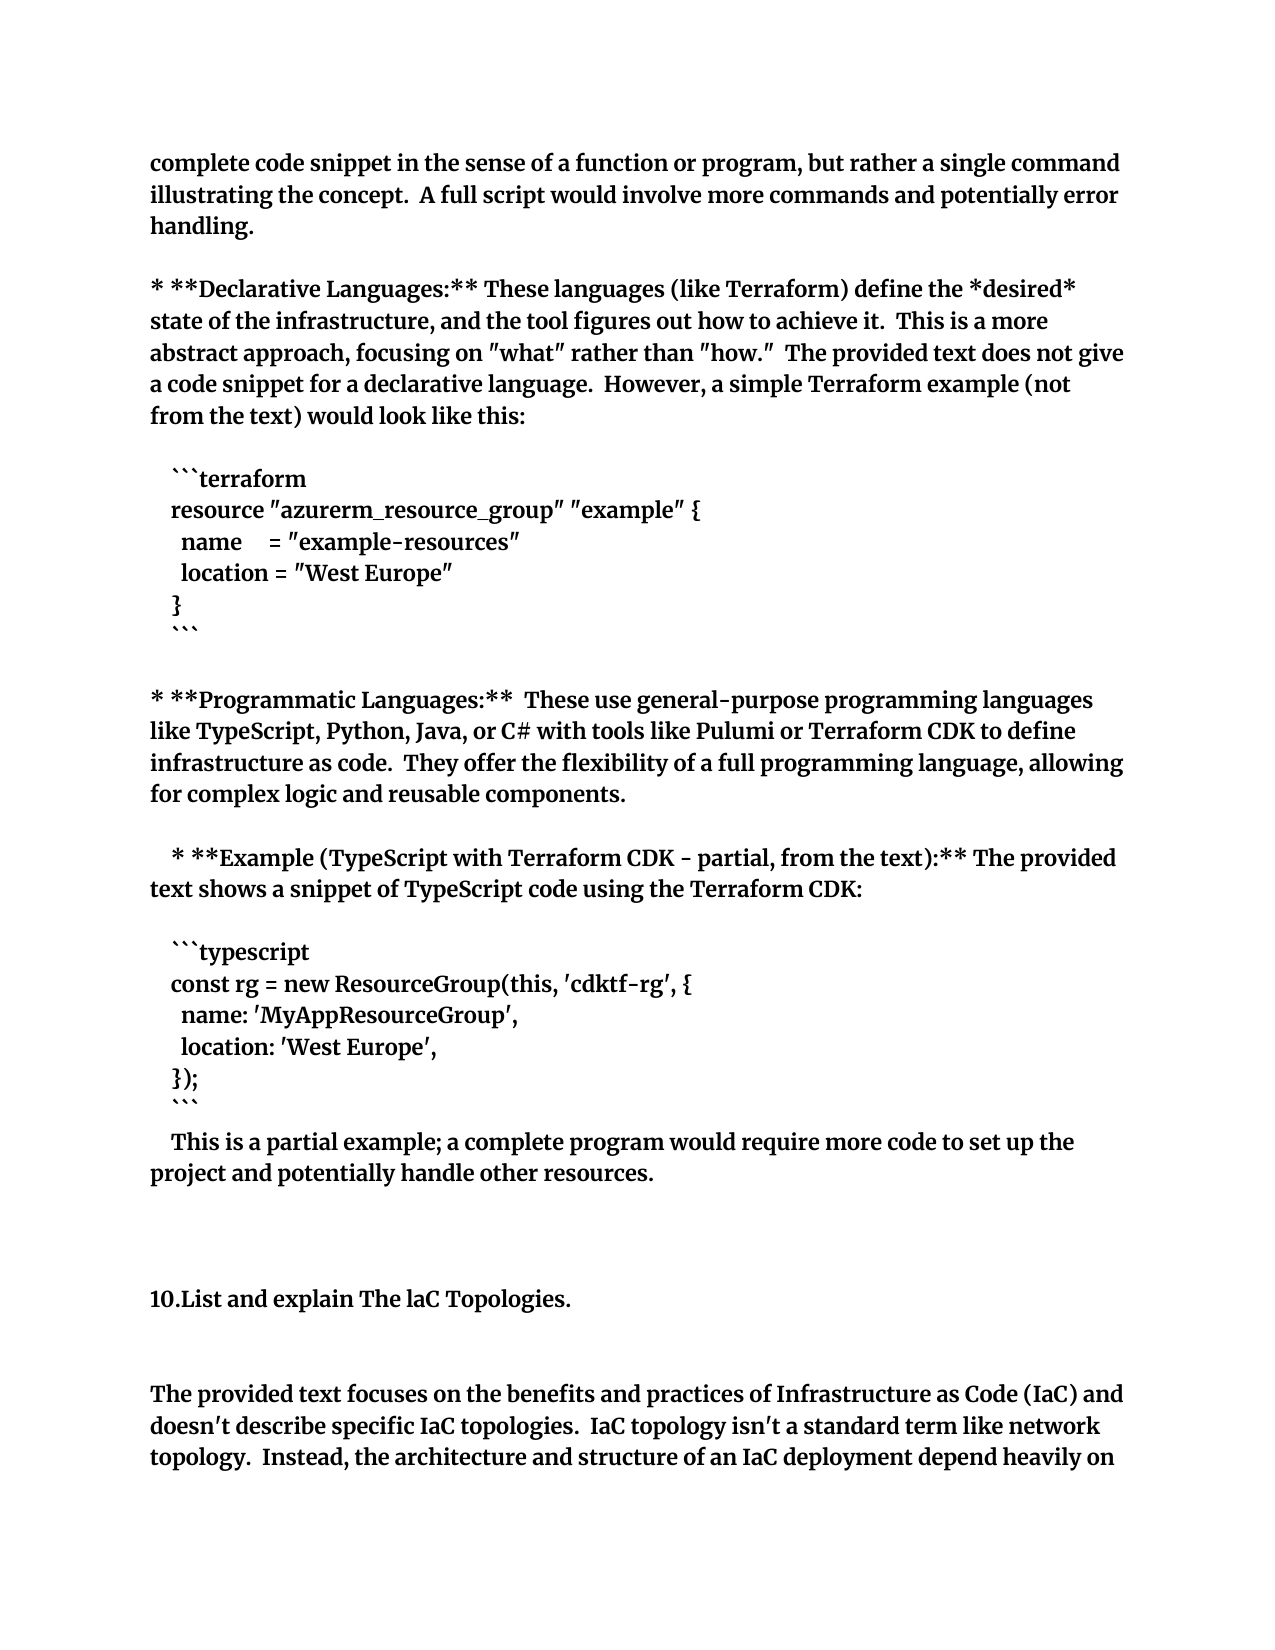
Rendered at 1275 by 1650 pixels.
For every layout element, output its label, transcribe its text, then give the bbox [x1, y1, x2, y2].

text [150, 150, 1125, 241]
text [150, 1381, 1125, 1472]
text This is a partial example; a complete program would require more code to set up the project and potentially handle other resources. [150, 1128, 1125, 1187]
text location: 'West Europe', [150, 1034, 1125, 1061]
text resource "azurerm_resource_group" "example" { [150, 497, 1125, 525]
text * **Declarative Languages:** These languages (like Terraform) define the *desired* state of the infrastructure, and the tool figures out how to achieve it. This is a more abstract approach, focusing on "what" rather than "how." The provided text does not give a code snippet for a declarative language. However, a simple Terraform example (not from the text) would look like this: [150, 276, 1125, 430]
text ```typescript [150, 939, 1125, 967]
text 10.List and explain The laC Topologies. [150, 1286, 1125, 1314]
text * **Programmatic Languages:** These use general-purpose programming languages like TypeScript, Python, Java, or C# with tools like Pulumi or Terraform CDK to define infrastructure as code. They offer the flexibility of a full programming language, allowing for complex logic and reusable components. [150, 687, 1125, 809]
text location = "West Europe" [150, 560, 1125, 588]
text ``` [150, 1097, 1125, 1124]
text const rg = new ResourceGroup(this, 'cdktf-rg', { [150, 971, 1125, 998]
text name = "example-resources" [150, 529, 1125, 556]
text }); [150, 1065, 1125, 1093]
text name: 'MyAppResourceGroup', [150, 1002, 1125, 1030]
text ``` [150, 623, 1125, 651]
text } [150, 592, 1125, 619]
text ```terraform [150, 466, 1125, 493]
text * **Example (TypeScript with Terraform CDK - partial, from the text):** The provided text shows a snippet of TypeScript code using the Terraform CDK: [150, 844, 1125, 903]
